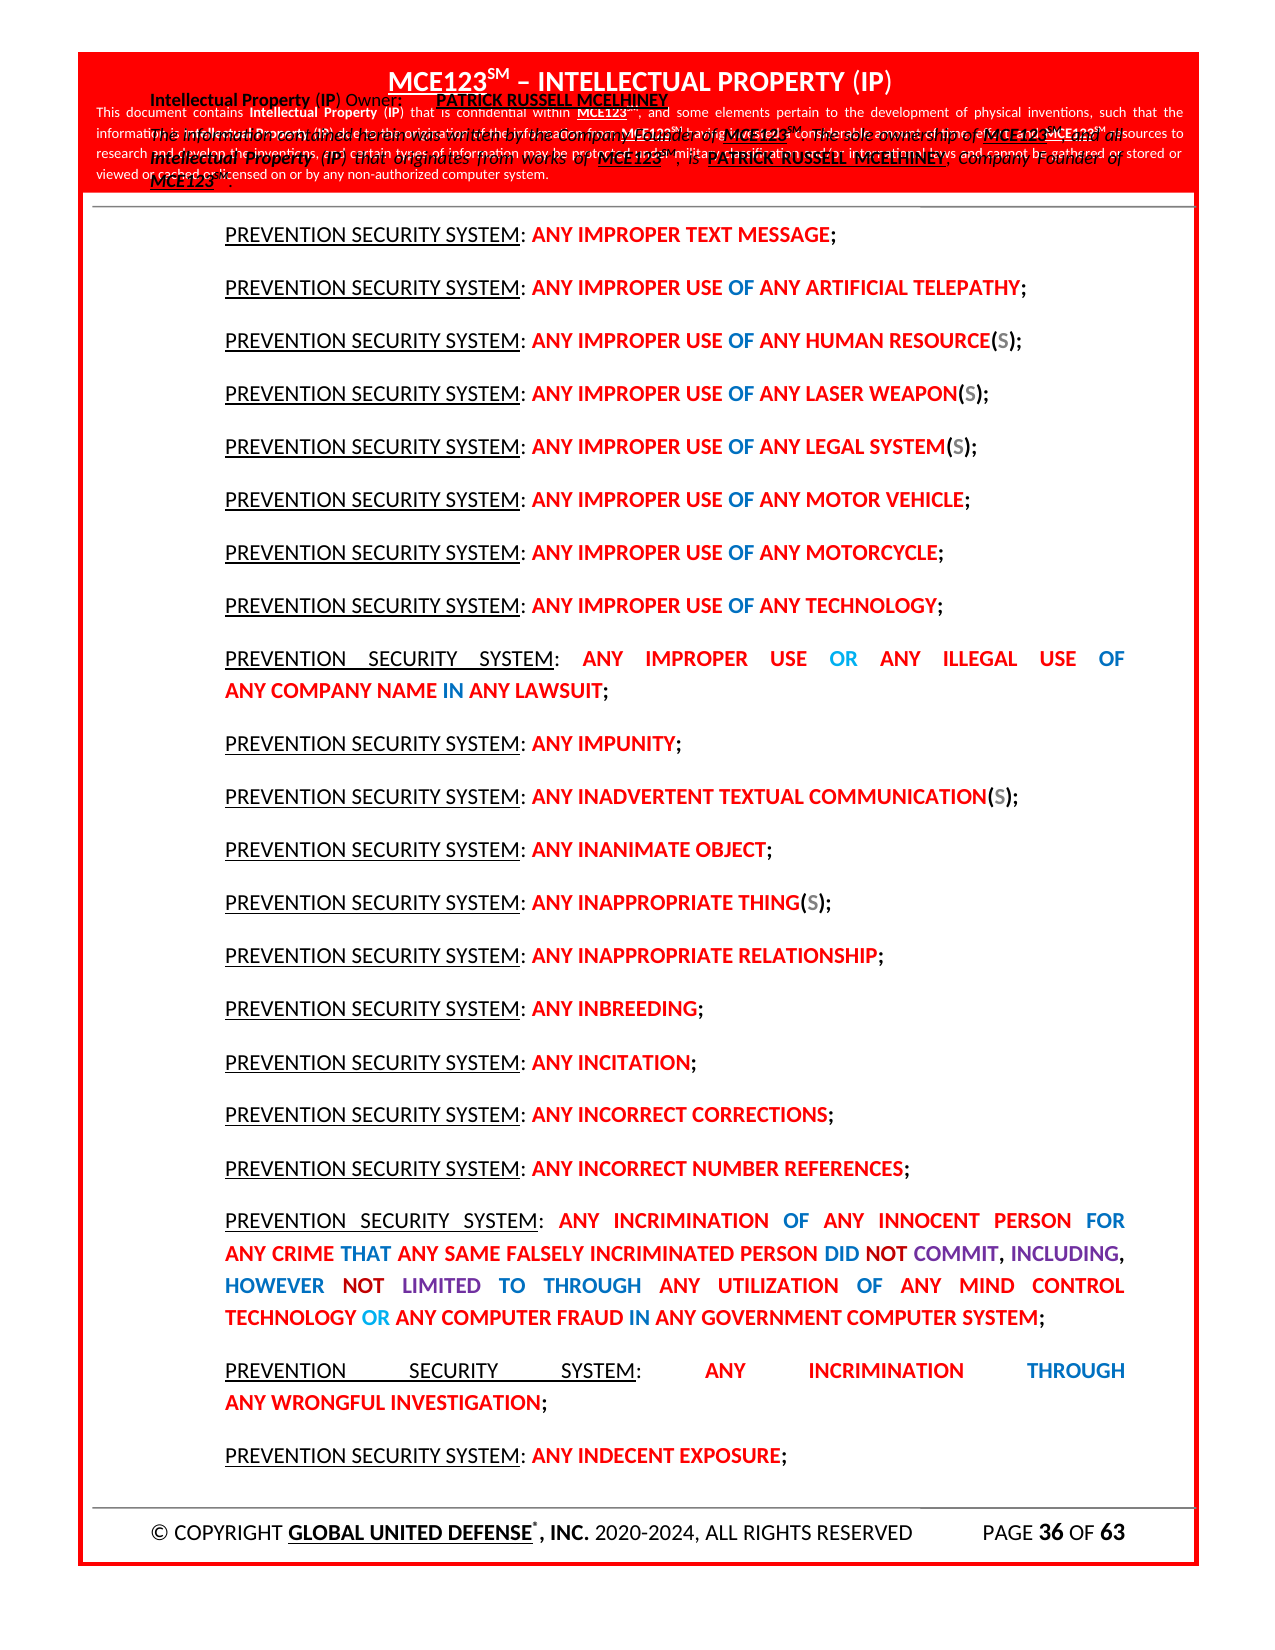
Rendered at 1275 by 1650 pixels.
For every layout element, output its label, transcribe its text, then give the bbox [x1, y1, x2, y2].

text PREVENTION SECURITY SYSTEM: ANY IMPUNITY; [225, 729, 1125, 757]
text PREVENTION SECURITY SYSTEM: ANY IMPROPER USE OF ANY MOTORCYCLE; [225, 538, 1125, 566]
text PREVENTION SECURITY SYSTEM: ANY IMPROPER USE OF ANY ARTIFICIAL TELEPATHY; [225, 273, 1125, 301]
text PREVENTION SECURITY SYSTEM: ANY INAPPROPRIATE THING(S); [225, 888, 1125, 917]
text PREVENTION SECURITY SYSTEM: ANY INANIMATE OBJECT; [225, 836, 1125, 863]
text PREVENTION SECURITY SYSTEM: ANY INBREEDING; [225, 994, 1125, 1023]
text PREVENTION SECURITY SYSTEM: ANY IMPROPER USE OF ANY LEGAL SYSTEM(S); [225, 432, 1125, 460]
text PREVENTION SECURITY SYSTEM: ANY INAPPROPRIATE RELATIONSHIP; [225, 942, 1125, 969]
text PREVENTION SECURITY SYSTEM: ANY IMPROPER USE OF ANY HUMAN RESOURCE(S); [225, 326, 1125, 354]
text PREVENTION SECURITY SYSTEM: ANY INCORRECT NUMBER REFERENCES; [225, 1154, 1125, 1182]
text PREVENTION SECURITY SYSTEM: ANY IMPROPER USE OR ANY ILLEGAL USE OF ANY COMPANY NAME IN ANY LAWSUIT; [225, 644, 1125, 704]
text PREVENTION SECURITY SYSTEM: ANY IMPROPER USE OF ANY TECHNOLOGY; [225, 591, 1125, 619]
text PREVENTION SECURITY SYSTEM: ANY INCRIMINATION OF ANY INNOCENT PERSON FOR ANY CRIME THAT ANY SAME FALSELY INCRIMINATED PERSON DID NOT COMMIT, INCLUDING, HOWEVER NOT LIMITED TO THROUGH ANY UTILIZATION OF ANY MIND CONTROL TECHNOLOGY OR ANY COMPUTER FRAUD IN ANY GOVERNMENT COMPUTER SYSTEM; [225, 1207, 1125, 1331]
text PREVENTION SECURITY SYSTEM: ANY IMPROPER USE OF ANY LASER WEAPON(S); [225, 379, 1125, 407]
text PREVENTION SECURITY SYSTEM: ANY IMPROPER TEXT MESSAGE; [225, 220, 1125, 248]
text PREVENTION SECURITY SYSTEM: ANY INCRIMINATION THROUGH ANY WRONGFUL INVESTIGATION; [225, 1356, 1125, 1416]
text PREVENTION SECURITY SYSTEM: ANY INCORRECT CORRECTIONS; [225, 1101, 1125, 1129]
text PREVENTION SECURITY SYSTEM: ANY INADVERTENT TEXTUAL COMMUNICATION(S); [225, 782, 1125, 811]
text PREVENTION SECURITY SYSTEM: ANY IMPROPER USE OF ANY MOTOR VEHICLE; [225, 485, 1125, 513]
text PREVENTION SECURITY SYSTEM: ANY INDECENT EXPOSURE; [225, 1441, 1125, 1469]
text PREVENTION SECURITY SYSTEM: ANY INCITATION; [225, 1048, 1125, 1076]
